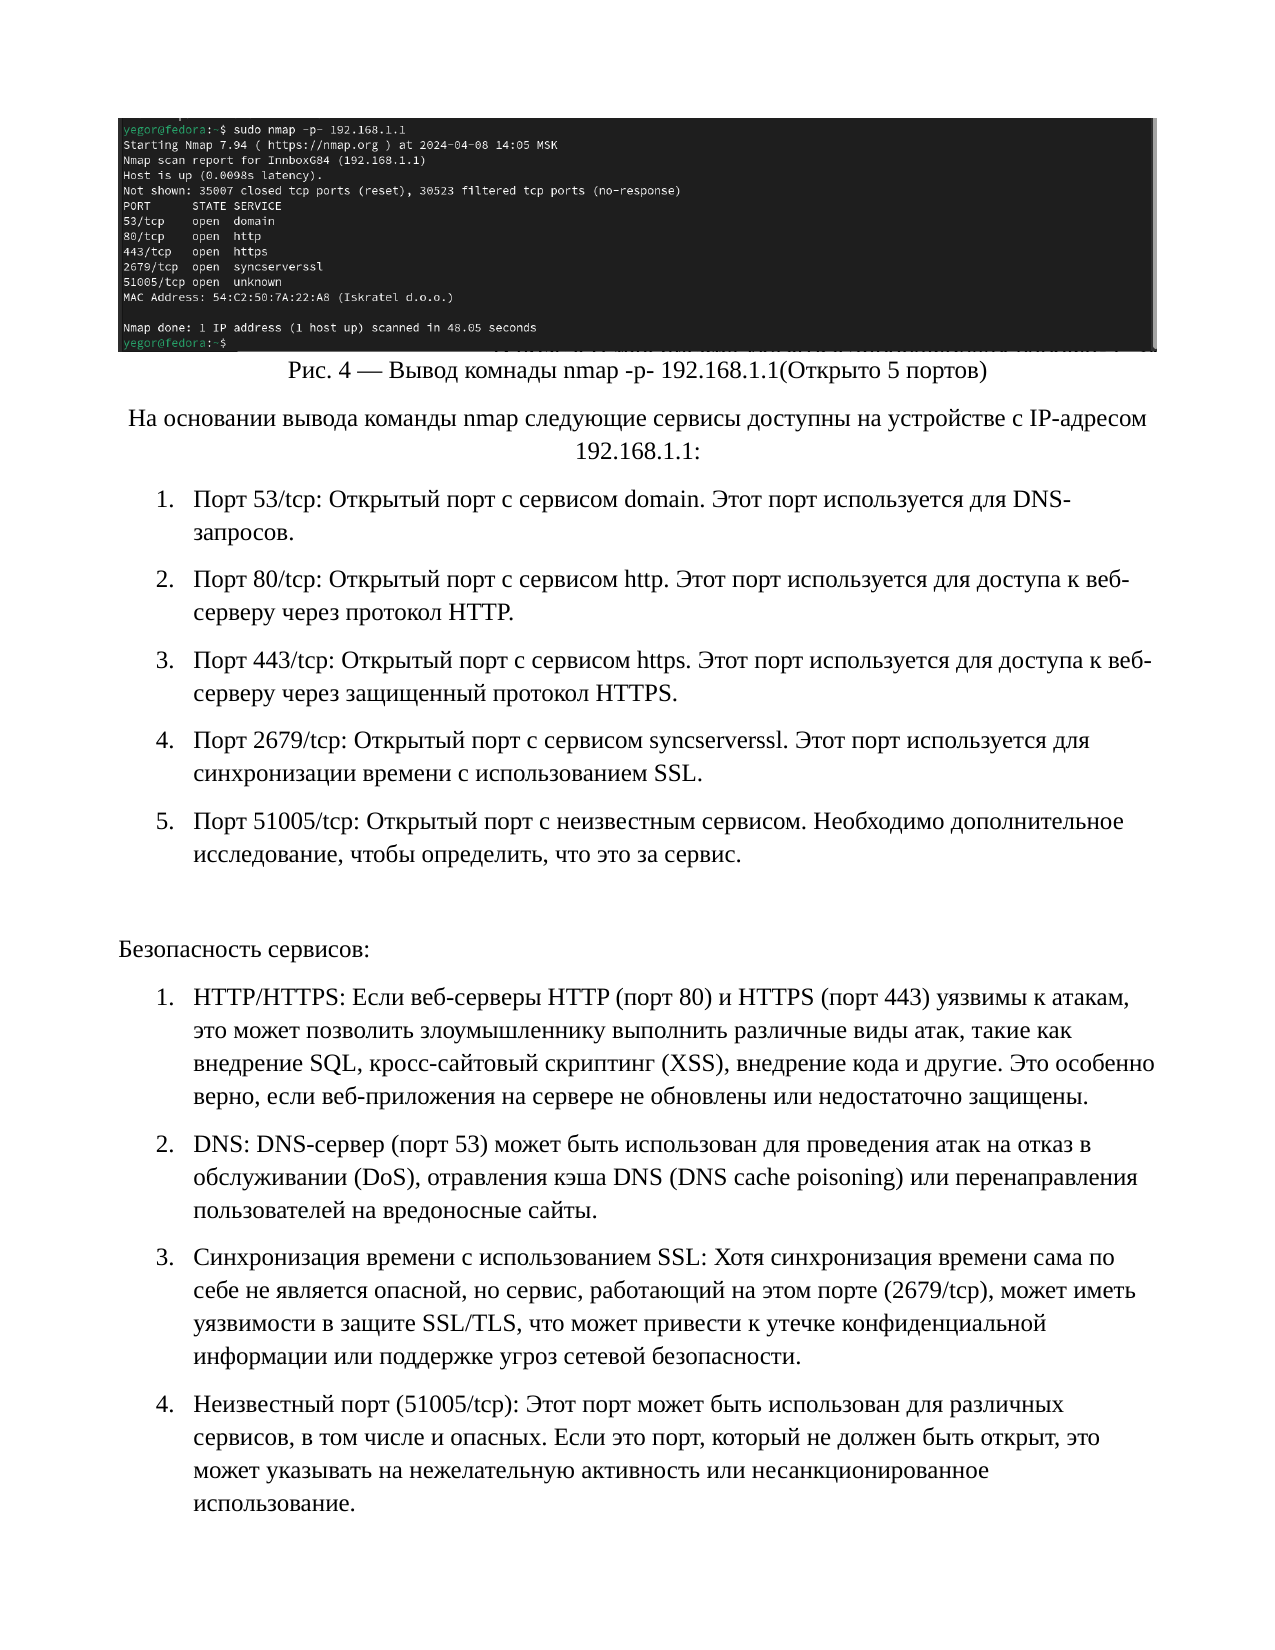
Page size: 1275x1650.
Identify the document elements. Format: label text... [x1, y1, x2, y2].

list Порт 51005/tcp: Открытый порт с неизвестным сервисом. Необходимо дополнительное исследование, чтобы определить, что это за сервис. [156, 806, 1157, 868]
text На основании вывода команды nmap следующие сервисы доступны на устройстве с IP-адресом 192.168.1.1: [118, 403, 1157, 465]
list Порт 80/tcp: Открытый порт с сервисом http. Этот порт используется для доступа к веб-серверу через протокол HTTP. [156, 564, 1157, 626]
list HTTP/HTTPS: Если веб-серверы HTTP (порт 80) и HTTPS (порт 443) уязвимы к атакам, это может позволить злоумышленнику выполнить различные виды атак, такие как внедрение SQL, кросс-сайтовый скриптинг (XSS), внедрение кода и другие. Это особенно верно, если веб-приложения на сервере не обновлены или недостаточно защищены. [156, 982, 1157, 1110]
list Порт 2679/tcp: Открытый порт с сервисом syncserverssl. Этот порт используется для синхронизации времени с использованием SSL. [156, 726, 1157, 787]
list Неизвестный порт (51005/tcp): Этот порт может быть использован для различных сервисов, в том числе и опасных. Если это порт, который не должен быть открыт, это может указывать на нежелательную активность или несанкционированное использование. [156, 1389, 1157, 1517]
list Порт 443/tcp: Открытый порт с сервисом https. Этот порт используется для доступа к веб-серверу через защищенный протокол HTTPS. [156, 645, 1157, 707]
text Безопасность сервисов: [118, 934, 1157, 963]
list DNS: DNS-сервер (порт 53) может быть использован для проведения атак на отказ в обслуживании (DoS), отравления кэша DNS (DNS cache poisoning) или перенаправления пользователей на вредоносные сайты. [156, 1129, 1157, 1223]
picture [118, 118, 1157, 352]
list Синхронизация времени с использованием SSL: Хотя синхронизация времени сама по себе не является опасной, но сервис, работающий на этом порте (2679/tcp), может иметь уязвимости в защите SSL/TLS, что может привести к утечке конфиденциальной информации или поддержке угроз сетевой безопасности. [156, 1242, 1157, 1370]
list Порт 53/tcp: Открытый порт с сервисом domain. Этот порт используется для DNS-запросов. [156, 484, 1157, 545]
text Рис. 4 — Вывод комнады nmap -p- 192.168.1.1(Открыто 5 портов) [118, 352, 1157, 384]
